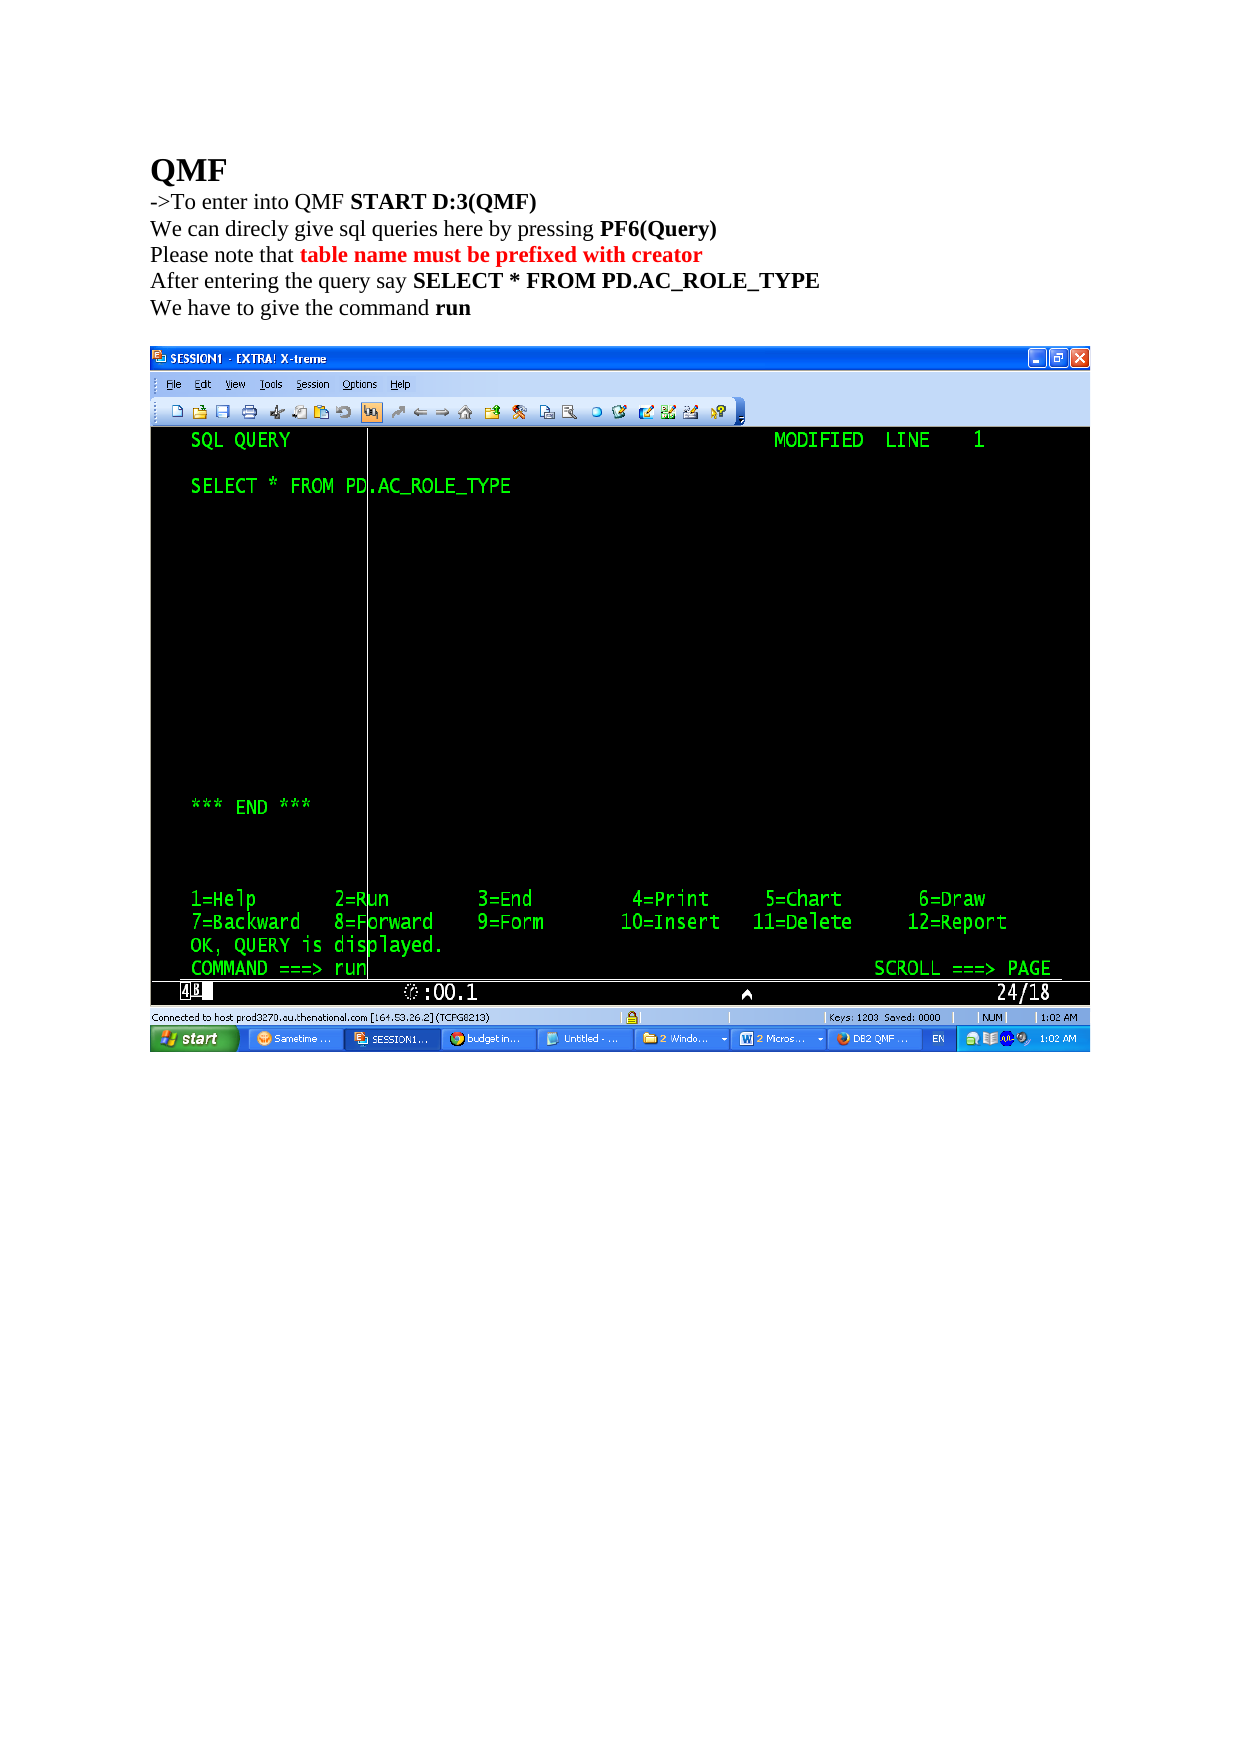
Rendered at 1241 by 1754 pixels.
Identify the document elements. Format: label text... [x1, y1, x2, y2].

picture [150, 346, 1091, 1052]
text After entering the query say SELECT * FROM PD.AC_ROLE_TYPE [150, 267, 1090, 294]
text We have to give the command run [150, 294, 1090, 320]
text ->To enter into QMF start D:3(QMF) [150, 188, 1090, 215]
text Please note that table name must be prefixed with creator [150, 241, 1090, 267]
text QMF [150, 150, 1090, 188]
text We can direcly give sql queries here by pressing PF6(Query) [150, 215, 1090, 241]
